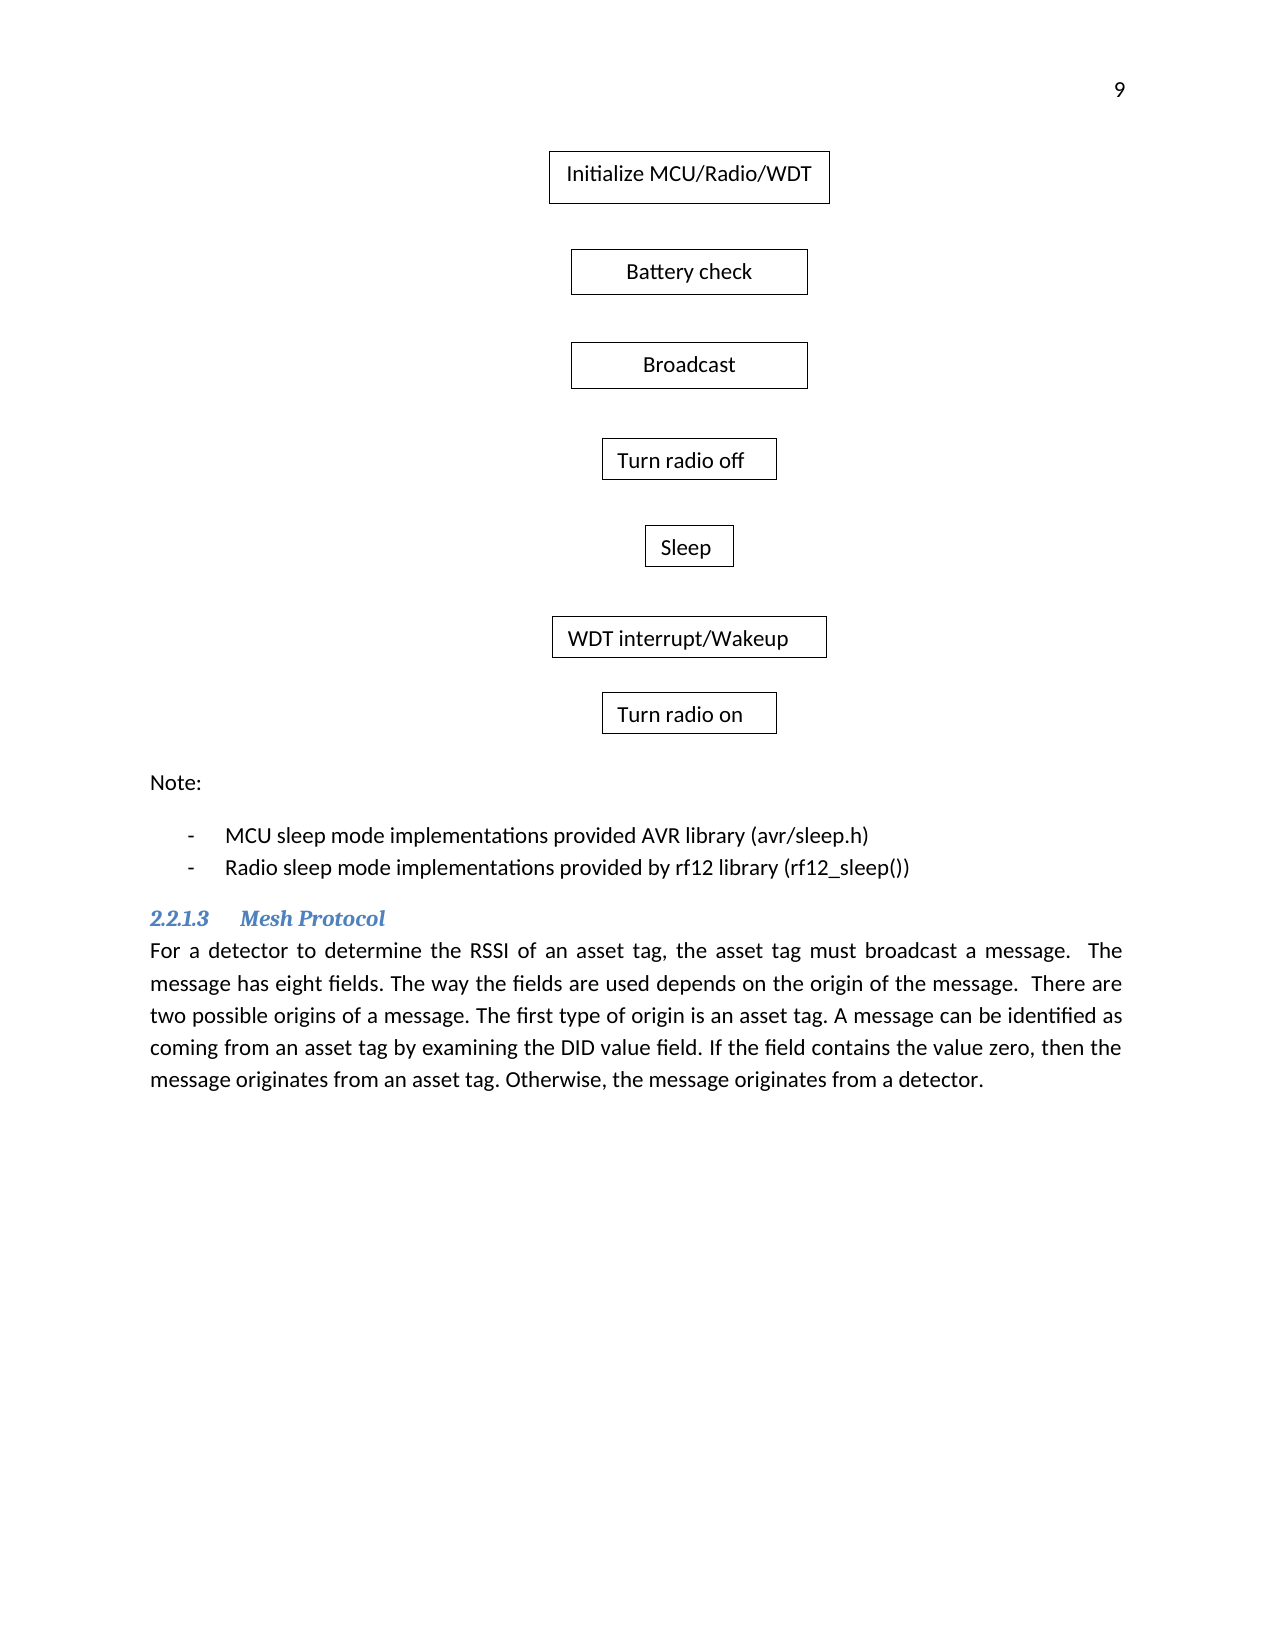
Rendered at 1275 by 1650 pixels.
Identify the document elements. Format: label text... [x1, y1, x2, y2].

list Radio sleep mode implementations provided by rf12 library (rf12_sleep()) [187, 853, 1125, 881]
list MCU sleep mode implementations provided AVR library (avr/sleep.h) [187, 821, 1125, 849]
text Note: [150, 768, 1125, 796]
subtitle Mesh Protocol [150, 906, 1125, 933]
text For a detector to determine the RSSI of an asset tag, the asset tag must broadcast a message. The message has eight fields. The way the fields are used depends on the origin of the message. There are two possible origins of a message. The first type of origin is an asset tag. A message can be identified as coming from an asset tag by examining the DID value field. If the field contains the value zero, then the message originates from an asset tag. Otherwise, the message originates from a detector. [150, 936, 1125, 1093]
